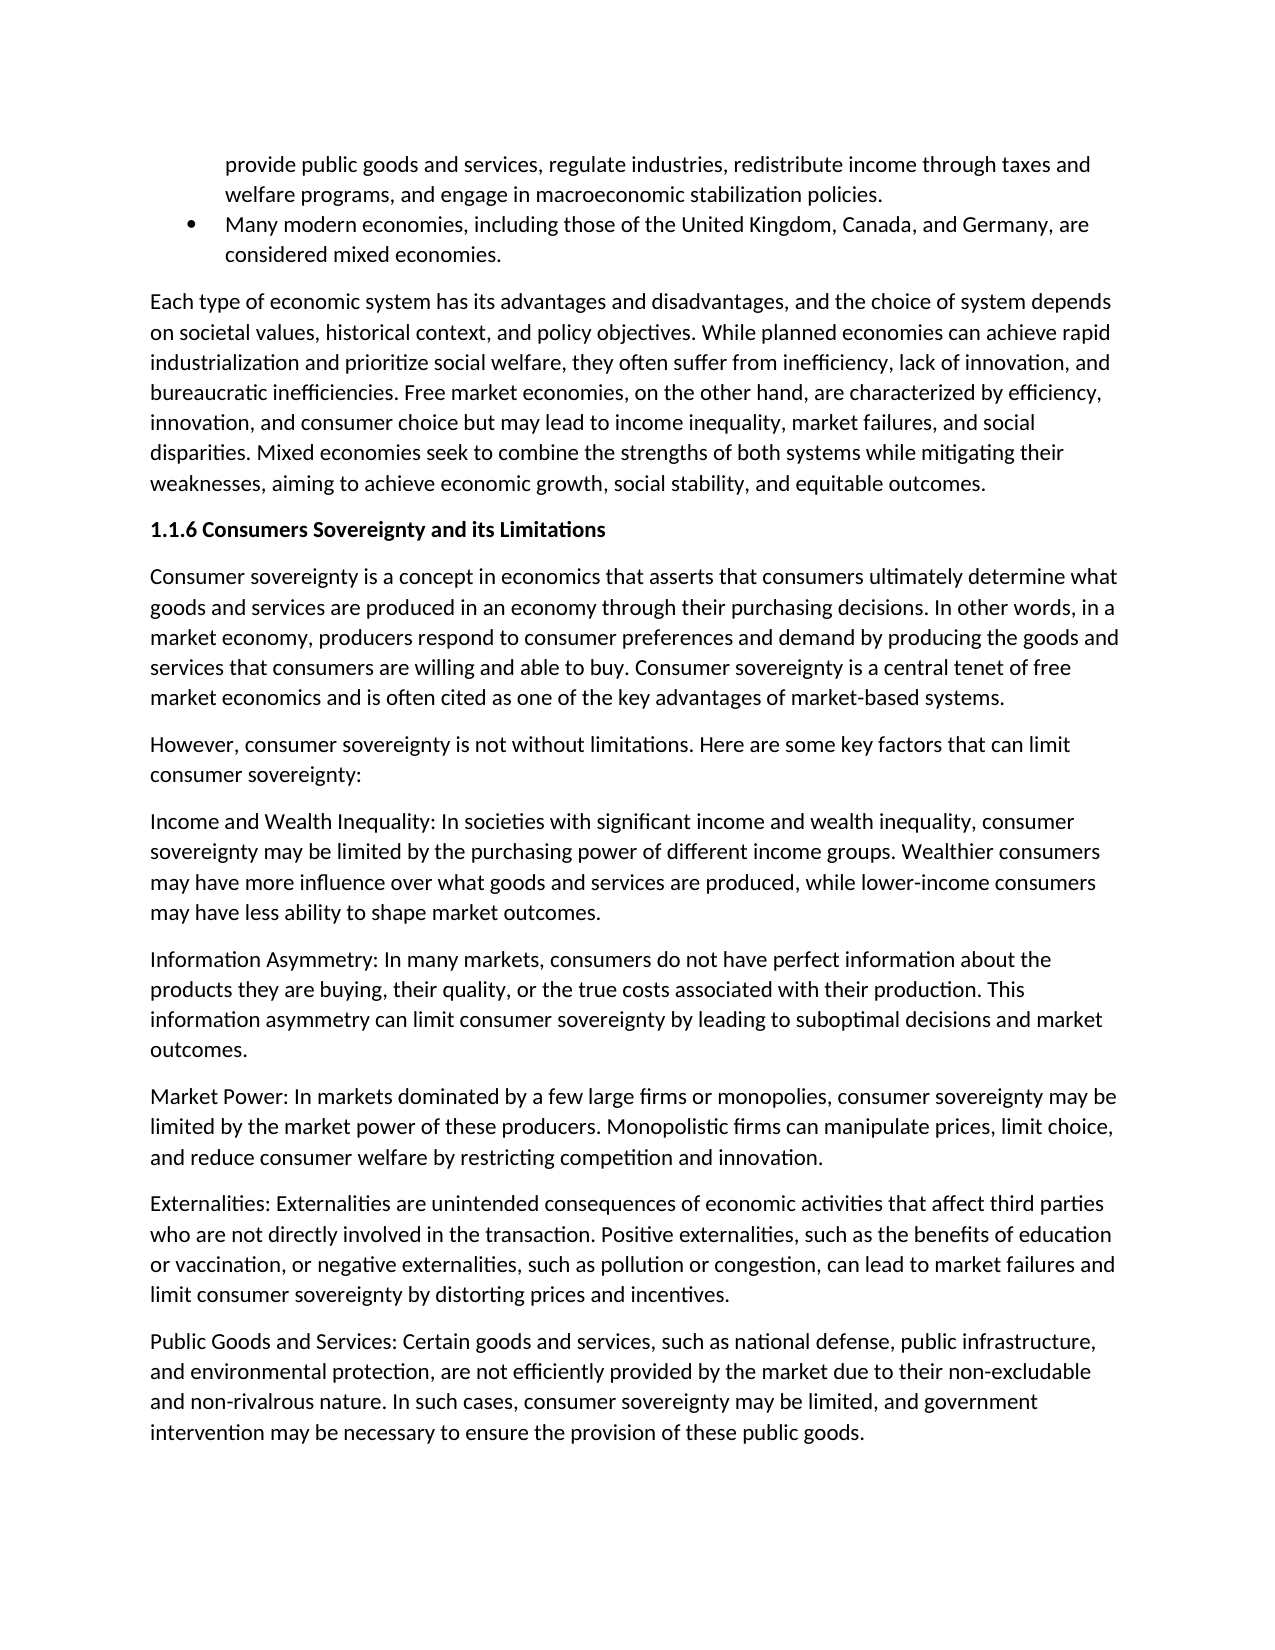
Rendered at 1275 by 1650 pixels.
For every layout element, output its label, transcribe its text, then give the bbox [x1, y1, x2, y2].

text Market Power: In markets dominated by a few large firms or monopolies, consumer sovereignty may be limited by the market power of these producers. Monopolistic firms can manipulate prices, limit choice, and reduce consumer welfare by restricting competition and innovation. [150, 1082, 1125, 1171]
text Each type of economic system has its advantages and disadvantages, and the choice of system depends on societal values, historical context, and policy objectives. While planned economies can achieve rapid industrialization and prioritize social welfare, they often suffer from inefficiency, lack of innovation, and bureaucratic inefficiencies. Free market economies, on the other hand, are characterized by efficiency, innovation, and consumer choice but may lead to income inequality, market failures, and social disparities. Mixed economies seek to combine the strengths of both systems while mitigating their weaknesses, aiming to achieve economic growth, social stability, and equitable outcomes. [150, 287, 1125, 497]
text 1.1.6 Consumers Sovereignty and its Limitations [150, 516, 1125, 544]
text Income and Wealth Inequality: In societies with significant income and wealth inequality, consumer sovereignty may be limited by the purchasing power of different income groups. Wealthier consumers may have more influence over what goods and services are produced, while lower-income consumers may have less ability to shape market outcomes. [150, 807, 1125, 926]
text Externalities: Externalities are unintended consequences of economic activities that affect third parties who are not directly involved in the transaction. Positive externalities, such as the benefits of education or vaccination, or negative externalities, such as pollution or congestion, can lead to market failures and limit consumer sovereignty by distorting prices and incentives. [150, 1189, 1125, 1308]
text Public Goods and Services: Certain goods and services, such as national defense, public infrastructure, and environmental protection, are not efficiently provided by the market due to their non-excludable and non-rivalrous nature. In such cases, consumer sovereignty may be limited, and government intervention may be necessary to ensure the provision of these public goods. [150, 1327, 1125, 1446]
text However, consumer sovereignty is not without limitations. Here are some key factors that can limit consumer sovereignty: [150, 730, 1125, 788]
list Many modern economies, including those of the United Kingdom, Canada, and Germany, are considered mixed economies. [187, 210, 1125, 269]
text Consumer sovereignty is a concept in economics that asserts that consumers ultimately determine what goods and services are produced in an economy through their purchasing decisions. In other words, in a market economy, producers respond to consumer preferences and demand by producing the goods and services that consumers are willing and able to buy. Consumer sovereignty is a central tenet of free market economics and is often cited as one of the key advantages of market-based systems. [150, 562, 1125, 711]
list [187, 150, 1125, 208]
text Information Asymmetry: In many markets, consumers do not have perfect information about the products they are buying, their quality, or the true costs associated with their production. This information asymmetry can limit consumer sovereignty by leading to suboptimal decisions and market outcomes. [150, 945, 1125, 1063]
